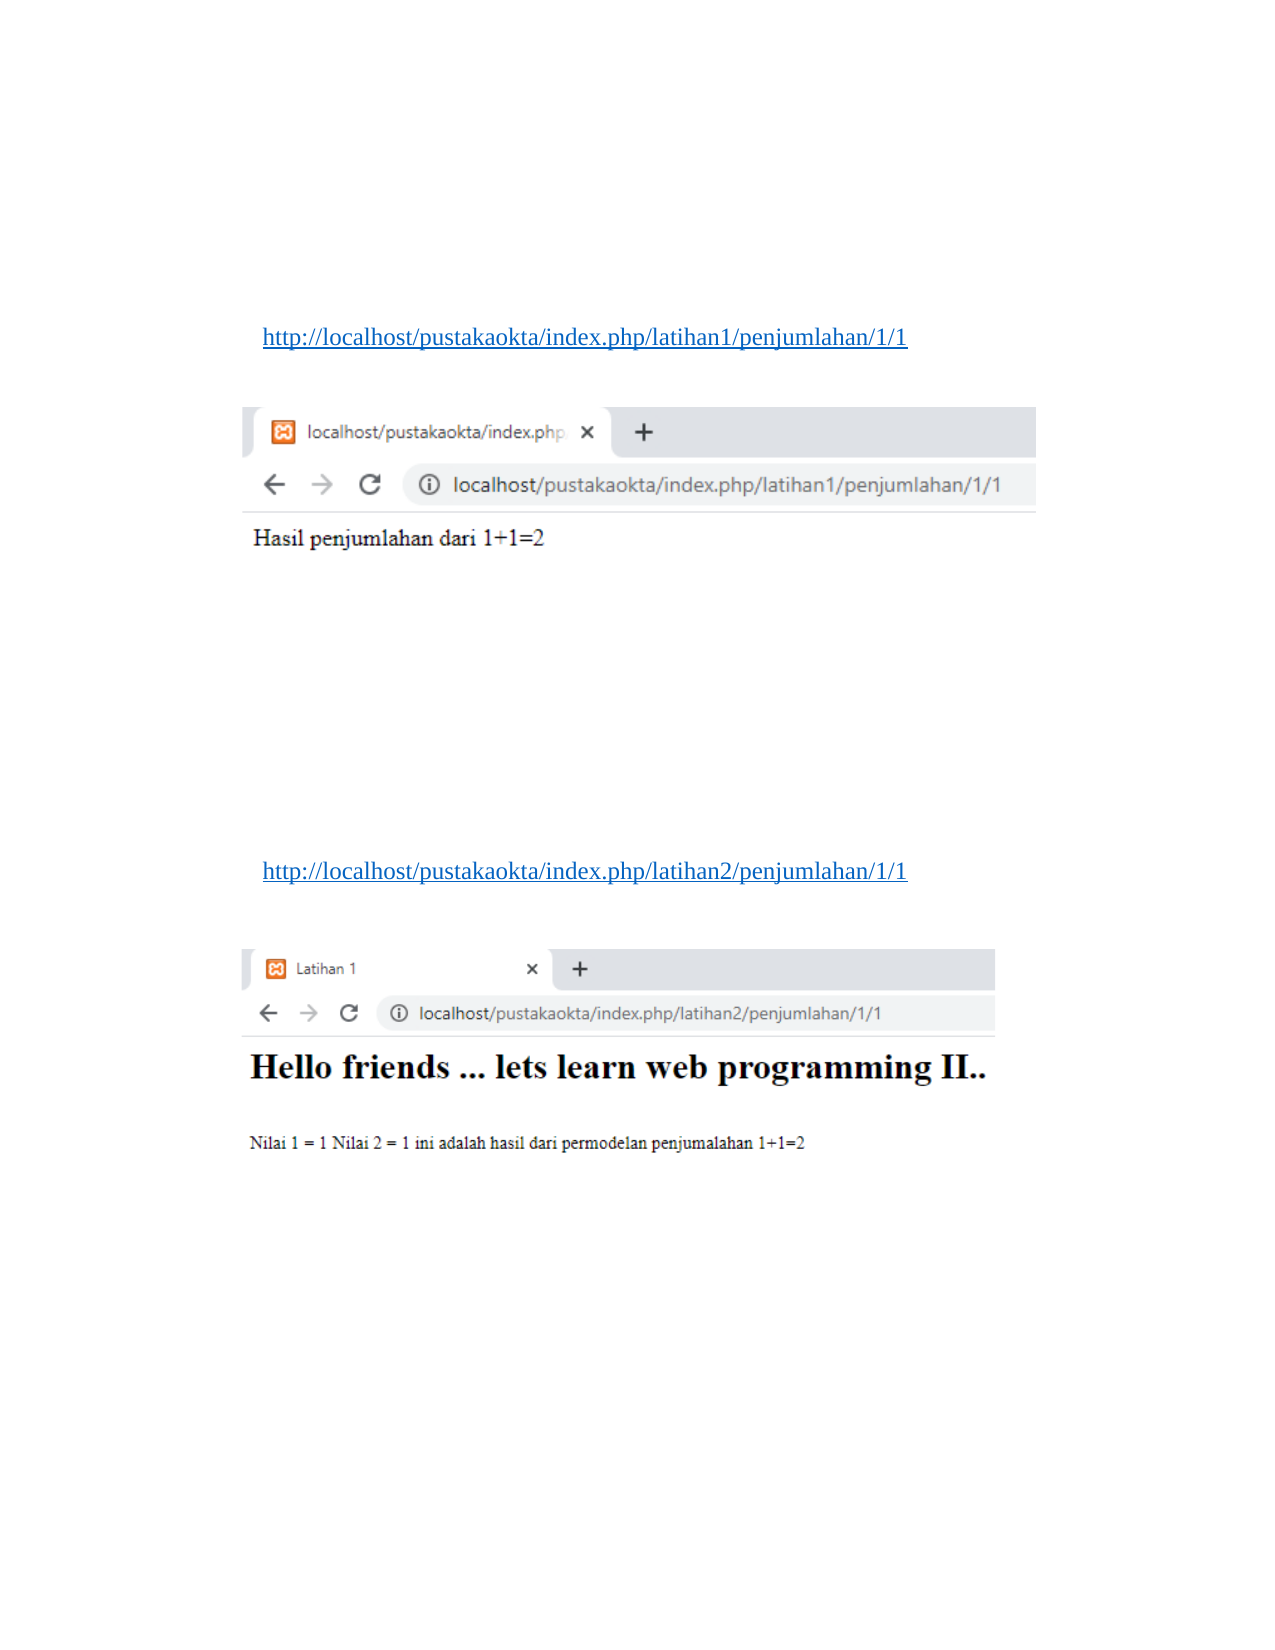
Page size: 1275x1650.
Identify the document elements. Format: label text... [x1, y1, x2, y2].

list http://localhost/pustakaokta/index.php/latihan2/penjumlahan/1/1 [262, 856, 1125, 885]
list http://localhost/pustakaokta/index.php/latihan1/penjumlahan/1/1 [262, 322, 1125, 351]
